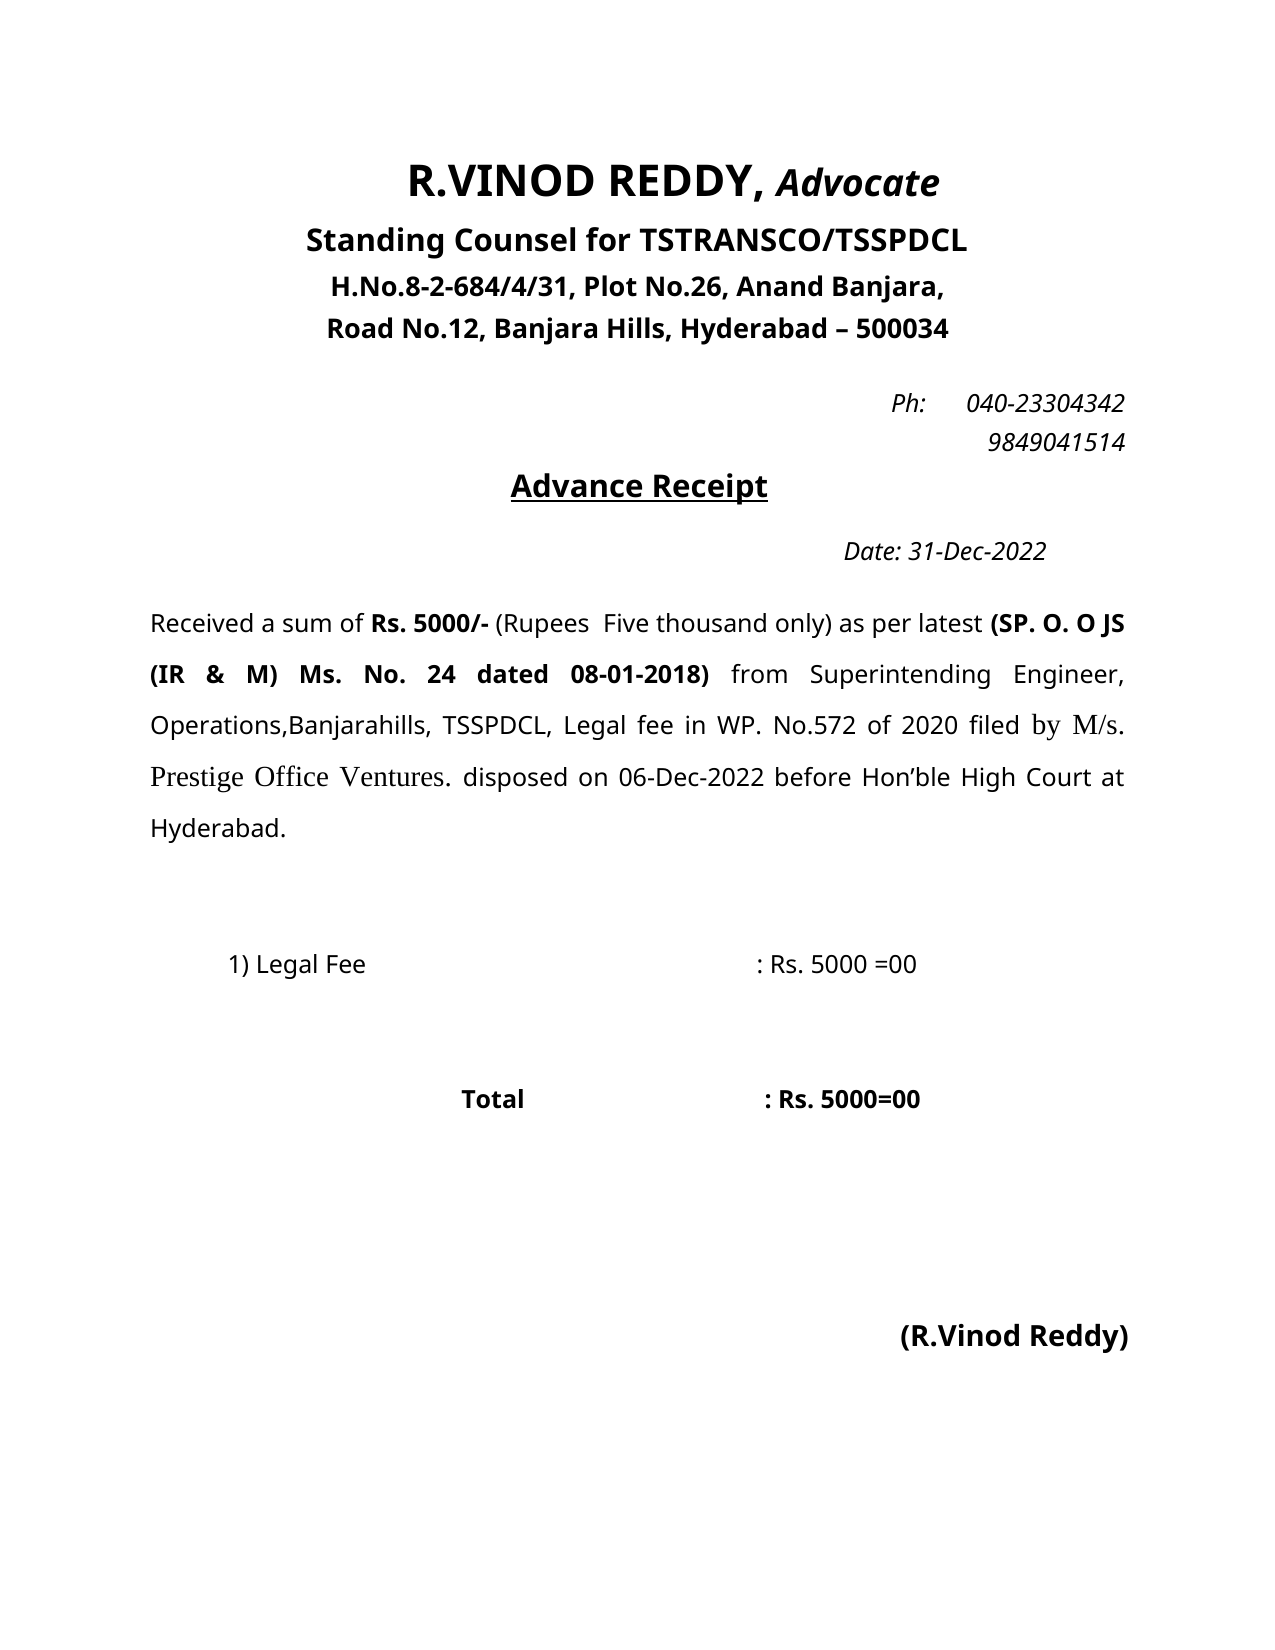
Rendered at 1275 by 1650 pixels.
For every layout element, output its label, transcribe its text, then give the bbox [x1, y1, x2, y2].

text Date: 31-Dec-2022 [227, 533, 1047, 567]
text R.VINOD REDDY, Advocate [227, 150, 1047, 209]
text 1) Legal Fee : Rs. 5000 =00 [227, 946, 1010, 980]
text Received a sum of Rs. 5000/- (Rupees Five thousand only) as per latest (SP. O. O JS (IR & M) Ms. No. 24 dated 08-01-2018) from Superintending Engineer, Operations,Banjarahills, TSSPDCL, Legal fee in WP. No.572 of 2020 filed by M/s. Prestige Office Ventures. disposed on 06-Dec-2022 before Hon’ble High Court at Hyderabad. [150, 605, 1125, 844]
text Road No.12, Banjara Hills, Hyderabad – 500034 [150, 310, 1125, 347]
text (R.Vinod Reddy) [677, 1316, 1128, 1355]
text Ph: 040-23304342 [150, 385, 1125, 419]
text Standing Counsel for TSTRANSCO/TSSPDCL [227, 218, 1047, 261]
text Total : Rs. 5000=00 [227, 1082, 1010, 1116]
text Advance Receipt [150, 463, 1128, 506]
text 9849041514 [150, 424, 1125, 458]
text H.No.8-2-684/4/31, Plot No.26, Anand Banjara, [150, 267, 1125, 304]
